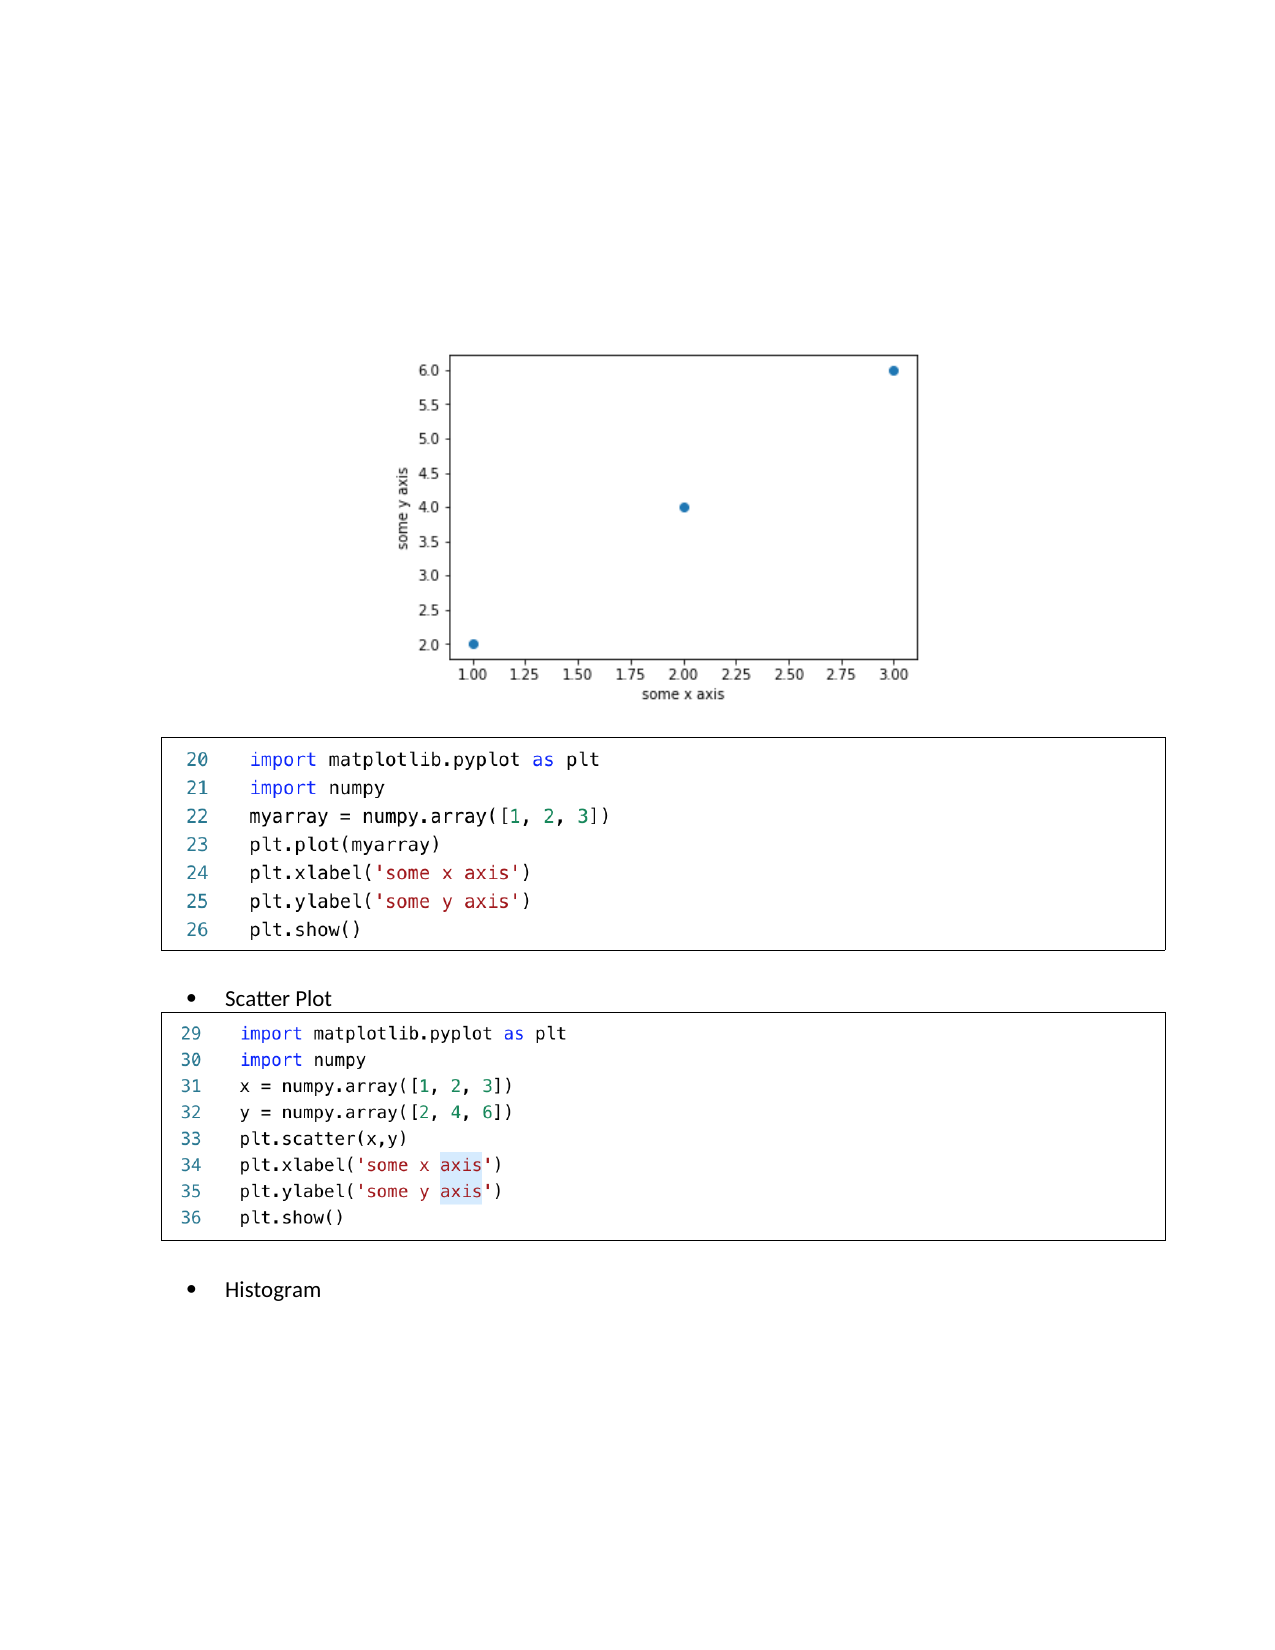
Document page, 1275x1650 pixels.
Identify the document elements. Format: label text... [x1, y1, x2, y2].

picture [169, 1021, 584, 1232]
picture [388, 341, 931, 712]
table_header [162, 1013, 1165, 1240]
list Histogram [187, 1275, 1125, 1303]
list Scatter Plot [187, 984, 1125, 1012]
picture [169, 745, 620, 942]
table_header [162, 738, 1165, 949]
